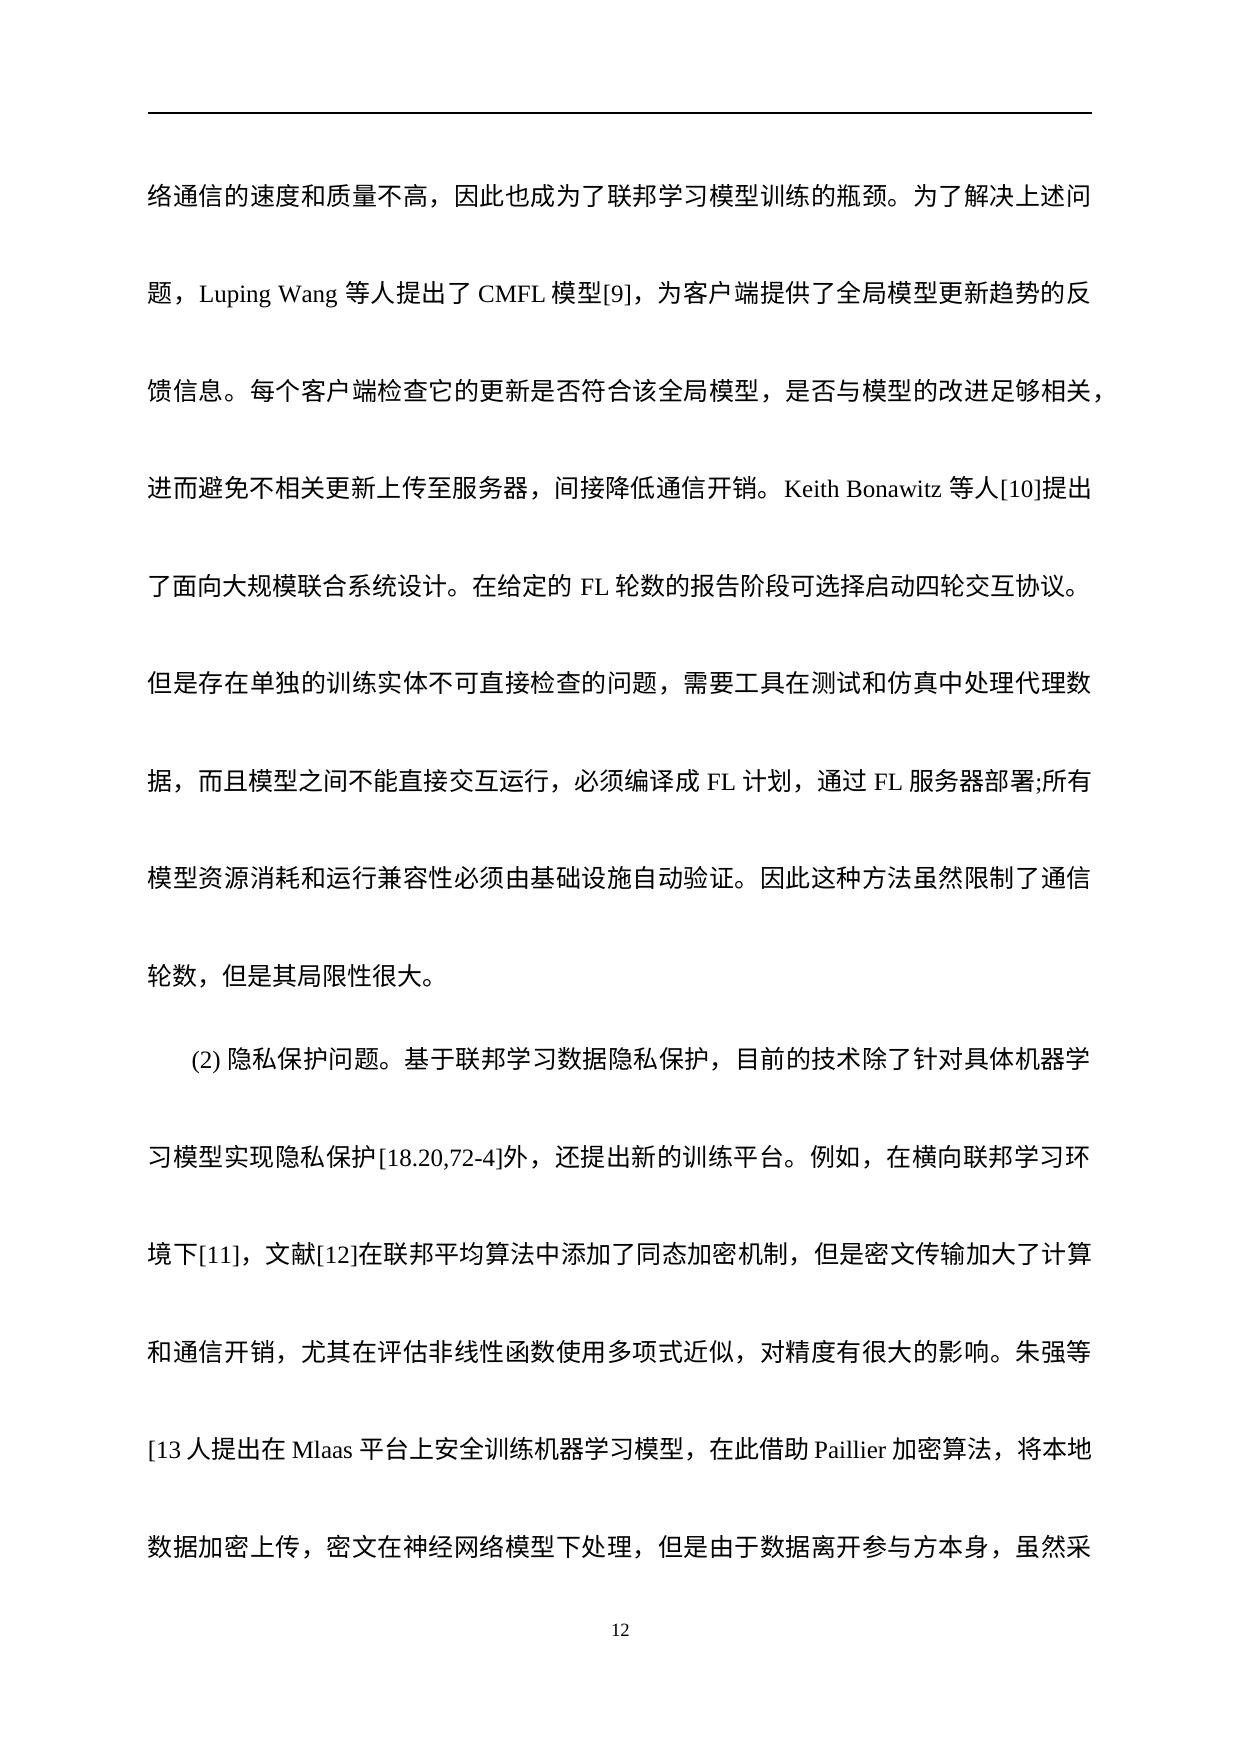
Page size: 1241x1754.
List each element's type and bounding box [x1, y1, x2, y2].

list [148, 1025, 1092, 1578]
list [148, 162, 1092, 1007]
